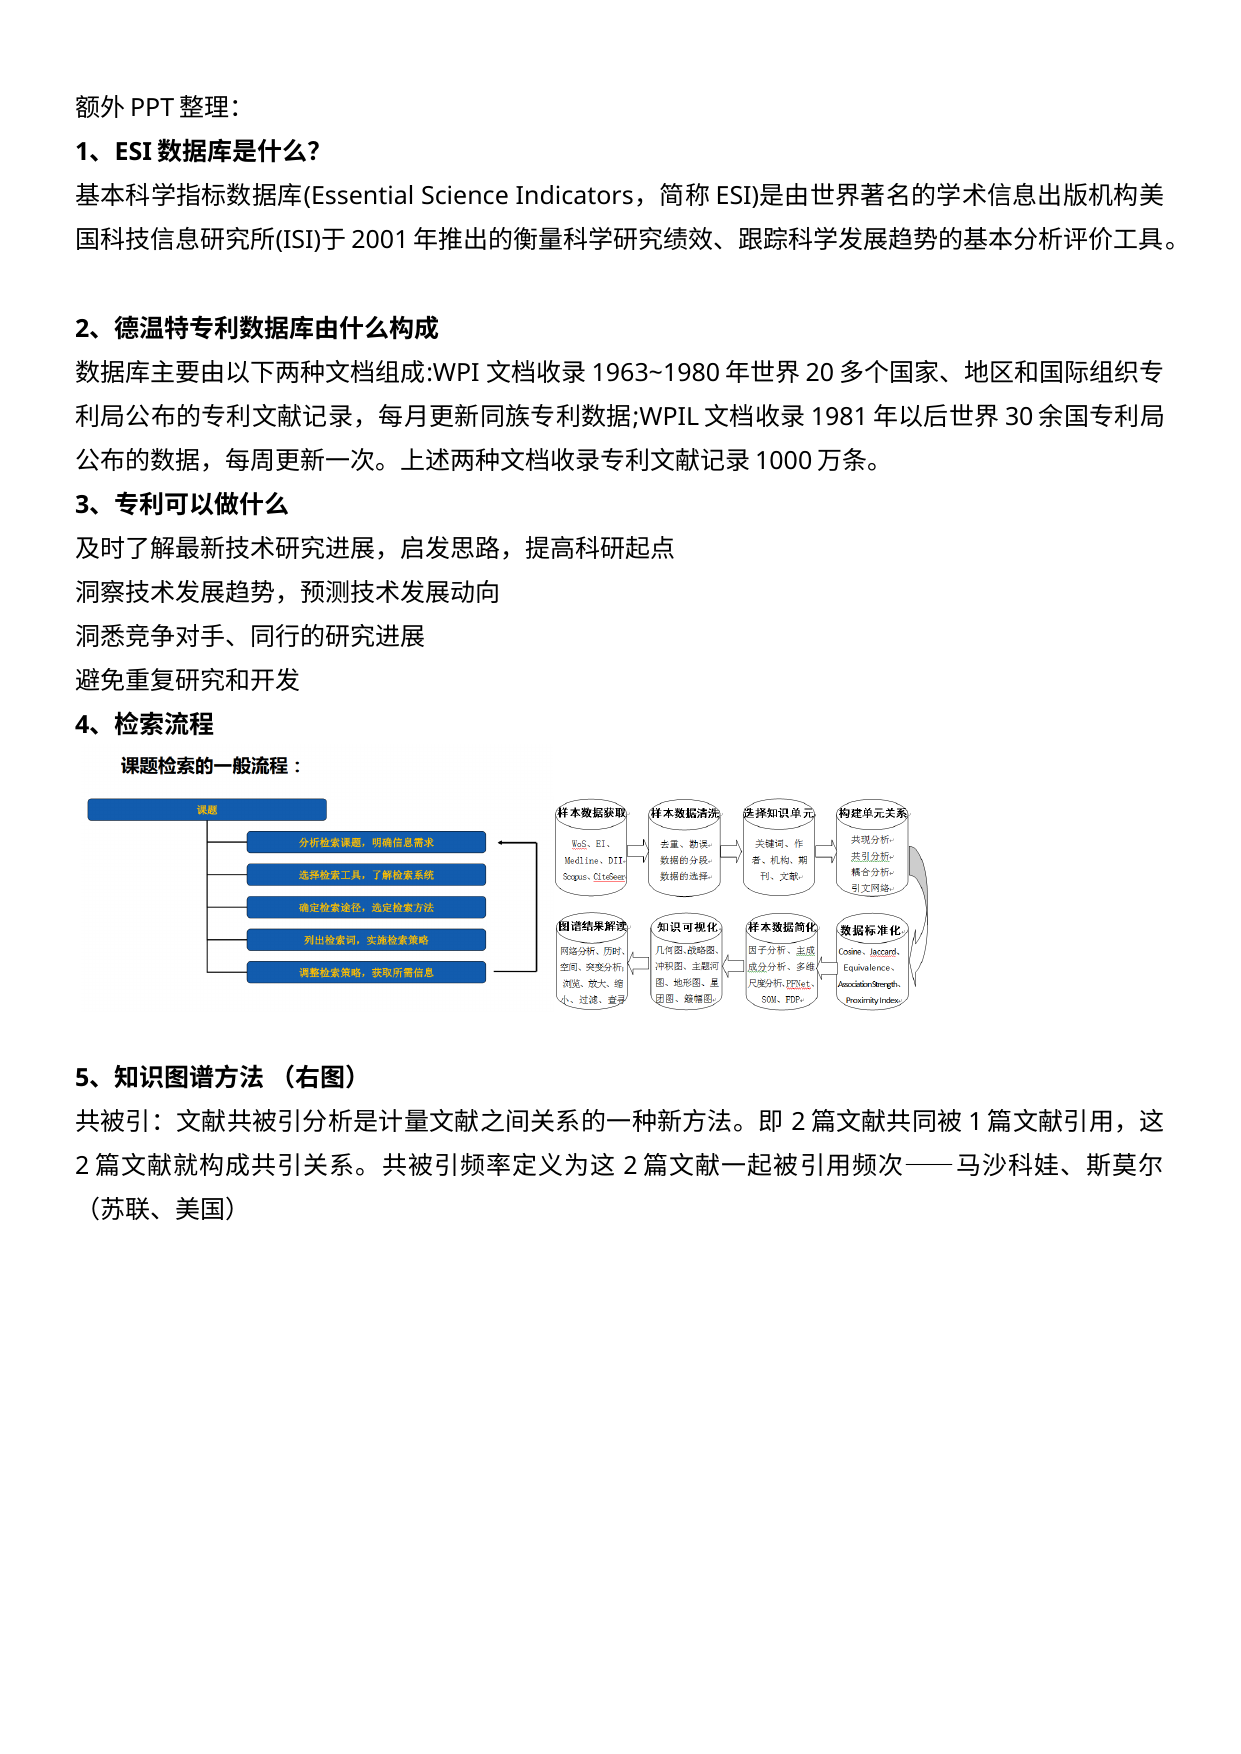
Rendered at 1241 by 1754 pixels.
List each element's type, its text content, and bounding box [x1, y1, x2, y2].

text 及时了解最新技术研究进展，启发思路，提高科研起点 [75, 524, 1165, 568]
text 洞悉竞争对手、同行的研究进展 [75, 613, 1165, 657]
text 基本科学指标数据库(Essential Science Indicators，简称ESI)是由世界著名的学术信息出版机构美国科技信息研究所(ISI)于2001年推出的衡量科学研究绩效、跟踪科学发展趋势的基本分析评价工具。 [75, 172, 1165, 304]
text 4、检索流程 [75, 701, 1165, 745]
picture [81, 744, 929, 1012]
text 2、德温特专利数据库由什么构成 [75, 304, 1165, 348]
text 洞察技术发展趋势，预测技术发展动向 [75, 568, 1165, 613]
text 额外PPT整理： [75, 84, 1165, 128]
text 共被引：文献共被引分析是计量文献之间关系的一种新方法。即2篇文献共同被1篇文献引用，这2篇文献就构成共引关系。共被引频率定义为这2篇文献一起被引用频次——马沙科娃、斯莫尔（苏联、美国） [75, 1097, 1165, 1229]
text 数据库主要由以下两种文档组成:WPI 文档收录1963~1980年世界20多个国家、地区和国际组织专利局公布的专利文献记录，每月更新同族专利数据;WPIL文档收录1981年以后世界30余国专利局公布的数据，每周更新一次。上述两种文档收录专利文献记录1000万条。 [75, 348, 1165, 480]
text 5、知识图谱方法 （右图） [75, 1053, 1165, 1097]
text 1、ESI数据库是什么？ [75, 128, 1165, 172]
text 3、专利可以做什么 [75, 480, 1165, 524]
text 避免重复研究和开发 [75, 657, 1165, 701]
